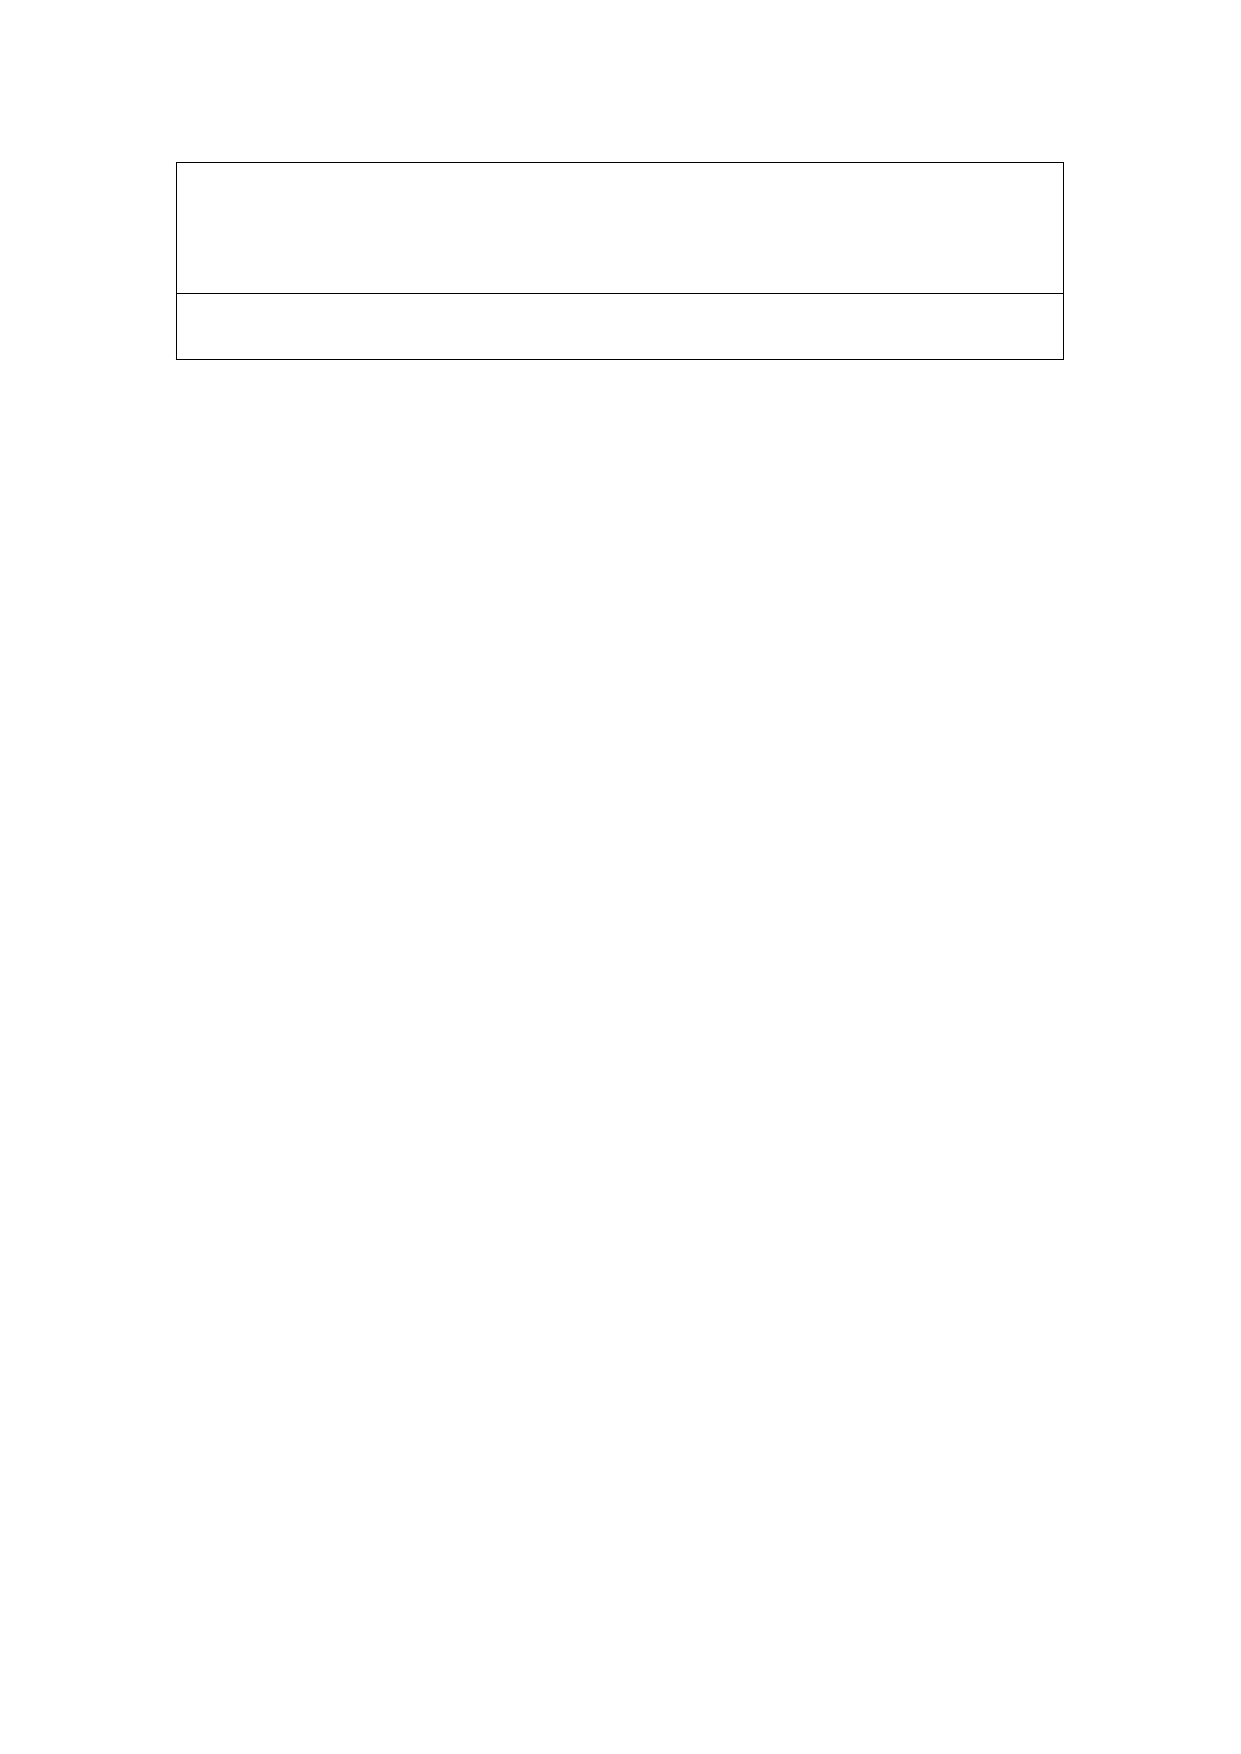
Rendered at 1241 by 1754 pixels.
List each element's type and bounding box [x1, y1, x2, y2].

table_cell [177, 294, 1063, 359]
table_cell [177, 163, 1063, 293]
